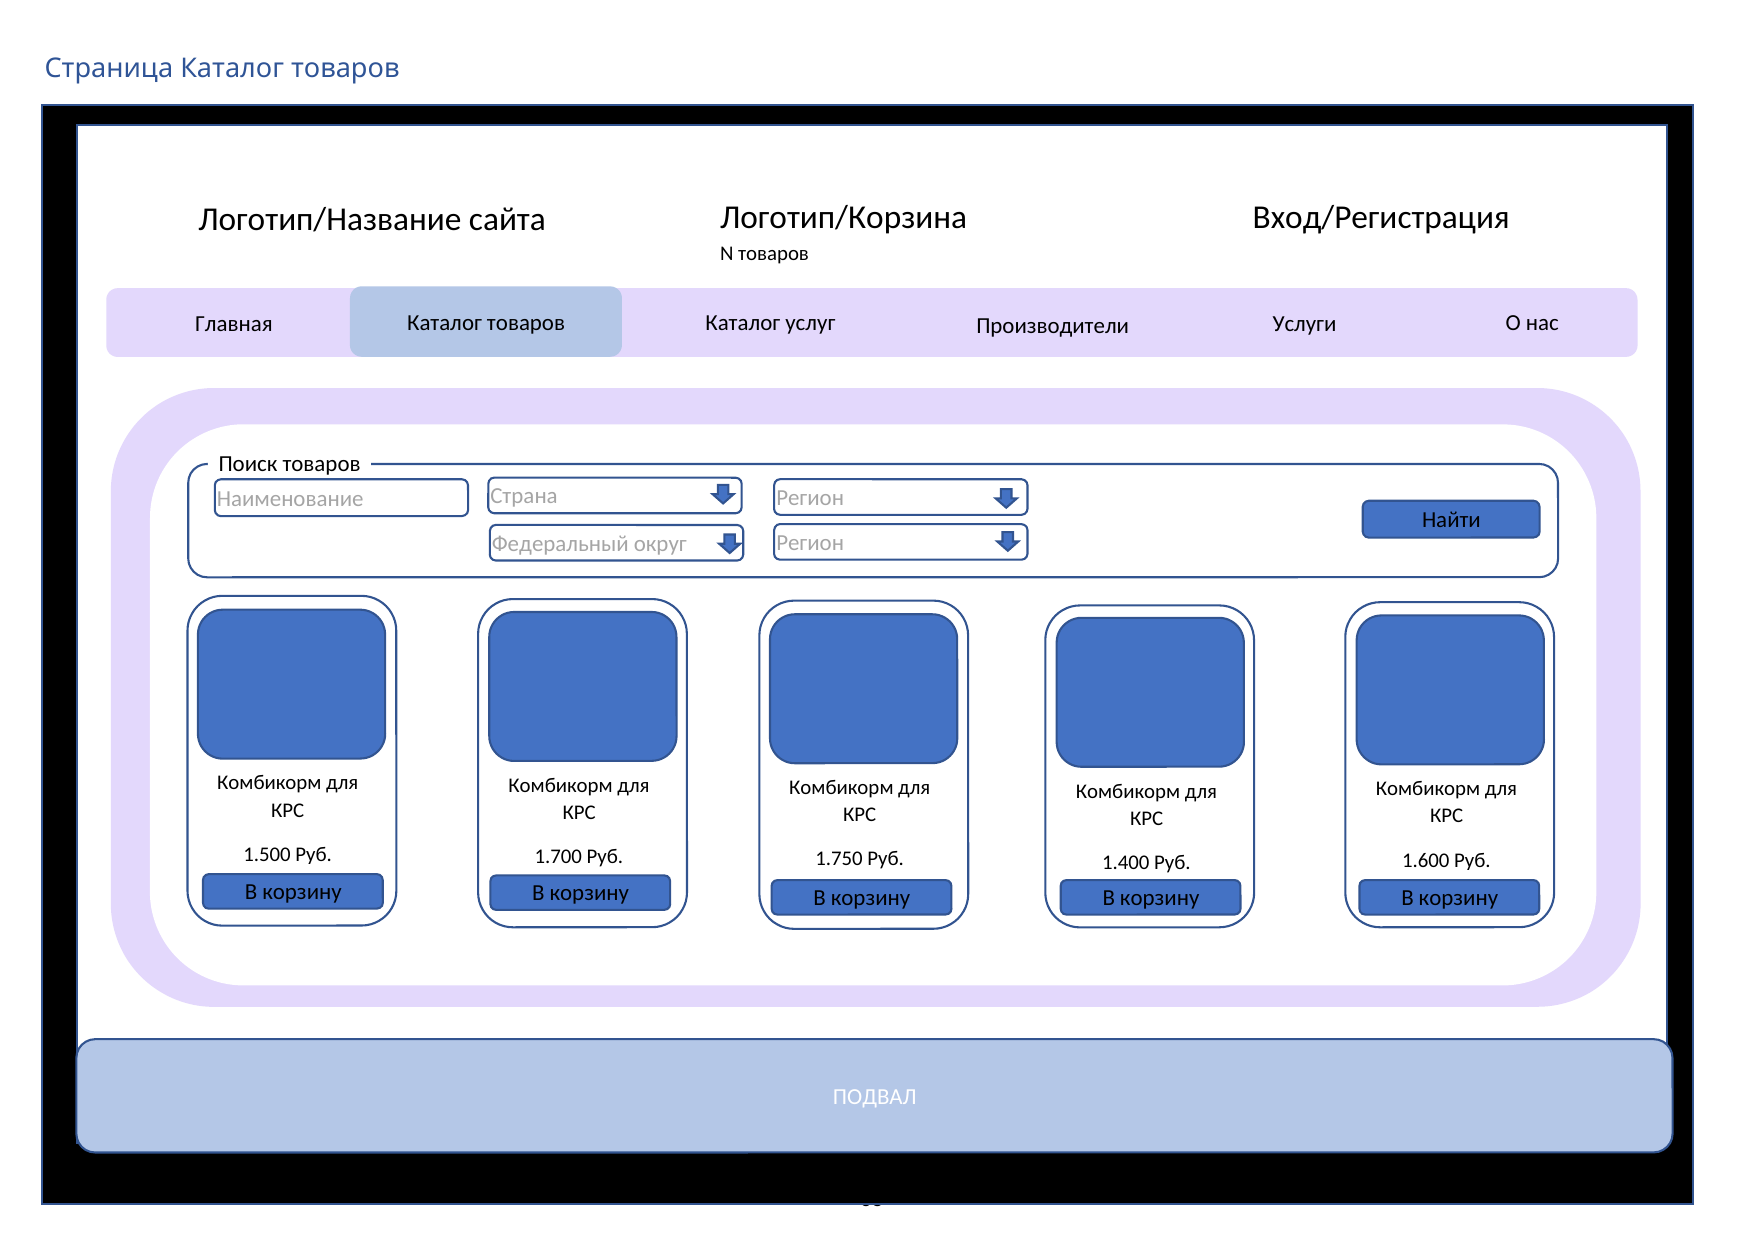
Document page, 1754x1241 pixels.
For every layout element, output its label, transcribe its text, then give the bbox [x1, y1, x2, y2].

subtitle Страница Каталог товаров [44, 48, 1698, 85]
